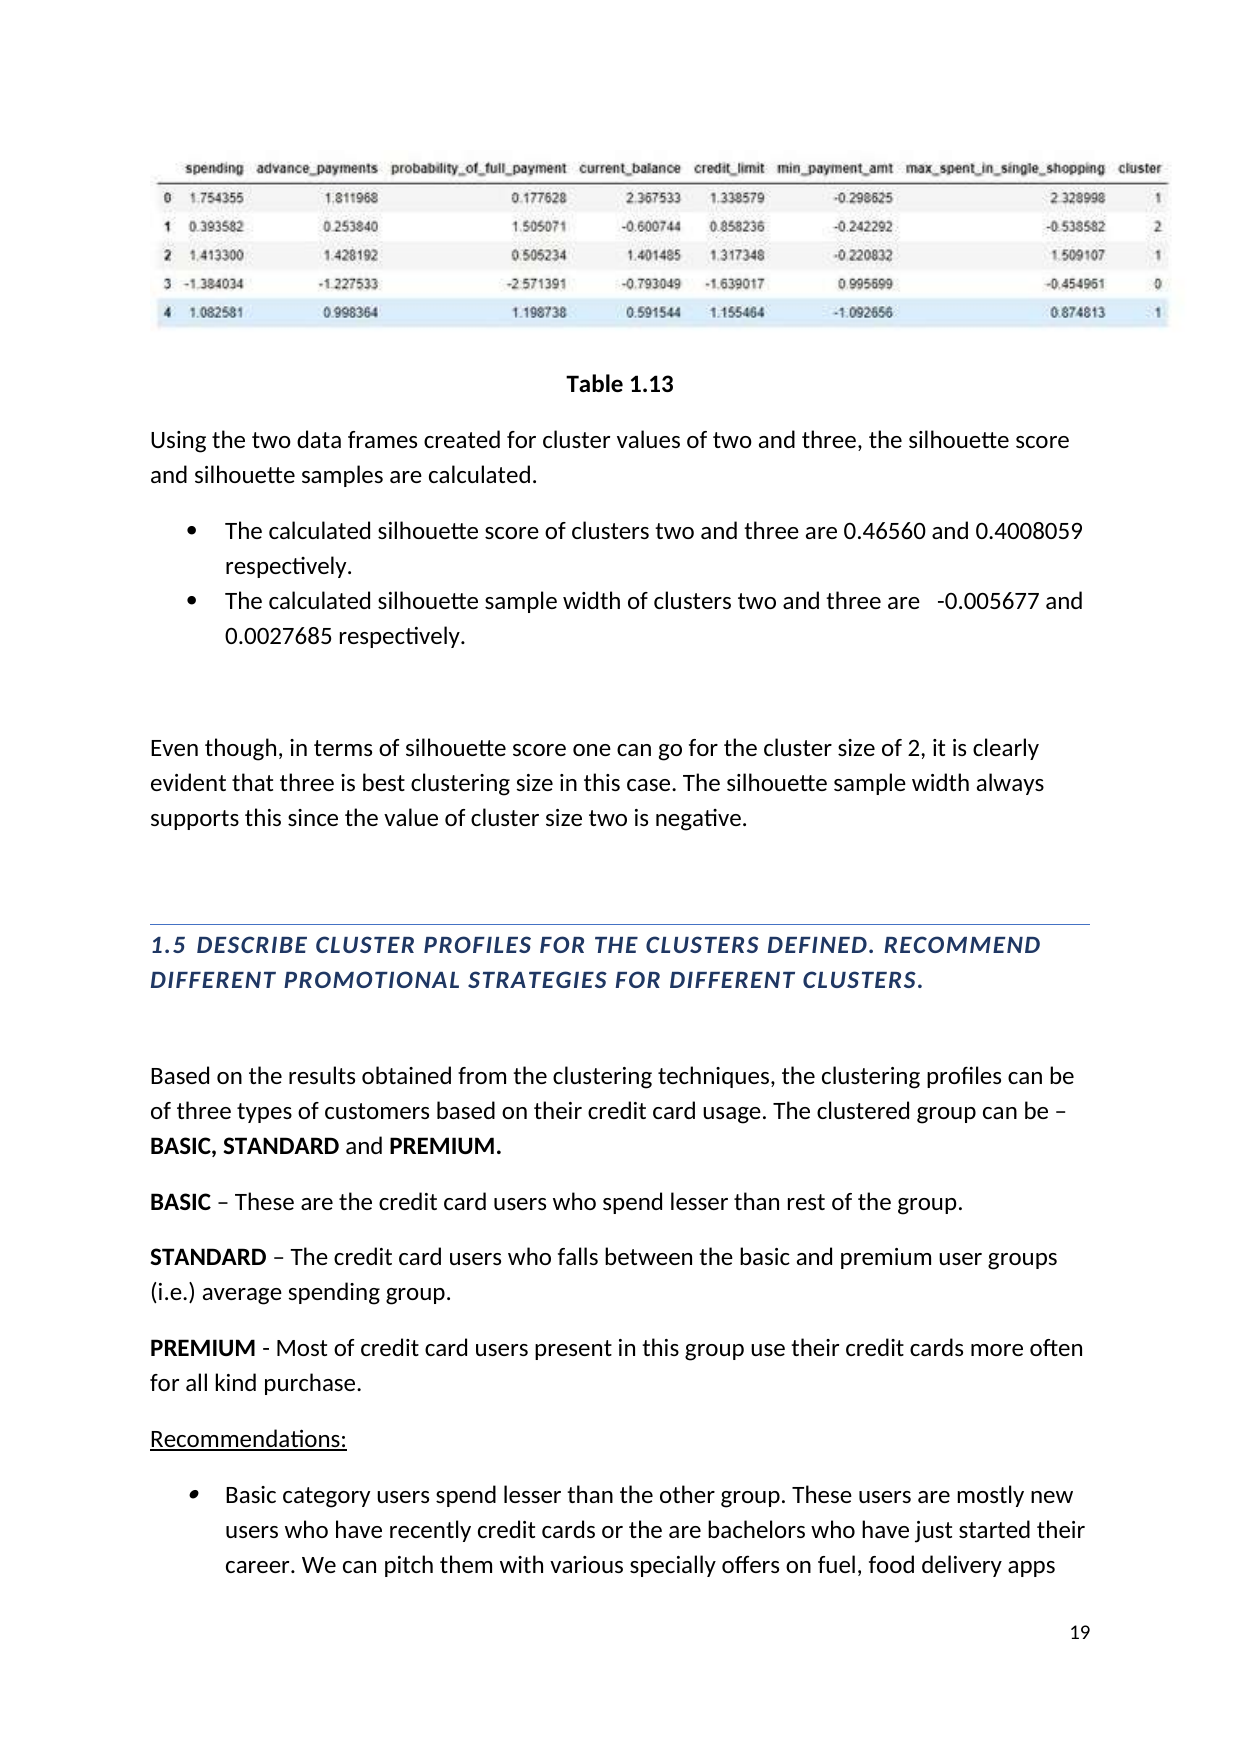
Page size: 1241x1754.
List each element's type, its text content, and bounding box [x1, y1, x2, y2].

text Using the two data frames created for cluster values of two and three, the silhouette score and silhouette samples are calculated. [150, 424, 1090, 490]
subtitle 1.5 Describe cluster profiles for the clusters defined. Recommend different promotional strategies for different clusters. [150, 925, 1090, 995]
list The calculated silhouette score of clusters two and three are 0.46560 and 0.4008059 respectively. [187, 515, 1090, 581]
text Based on the results obtained from the clustering techniques, the clustering profiles can be of three types of customers based on their credit card usage. The clustered group can be – BASIC, STANDARD and PREMIUM. [150, 1060, 1090, 1160]
text STANDARD – The credit card users who falls between the basic and premium user groups (i.e.) average spending group. [150, 1242, 1090, 1307]
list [187, 1479, 1090, 1579]
picture [150, 150, 1201, 344]
text PREMIUM - Most of credit card users present in this group use their credit cards more often for all kind purchase. [150, 1332, 1090, 1398]
text Even though, in terms of silhouette score one can go for the cluster size of 2, it is clearly evident that three is best clustering size in this case. The silhouette sample width always supports this since the value of cluster size two is negative. [150, 732, 1090, 832]
list The calculated silhouette sample width of clusters two and three are -0.005677 and 0.0027685 respectively. [187, 585, 1090, 651]
text Recommendations: [150, 1423, 1090, 1454]
text BASIC – These are the credit card users who spend lesser than rest of the group. [150, 1186, 1090, 1216]
text Table 1.13 [150, 368, 1090, 399]
